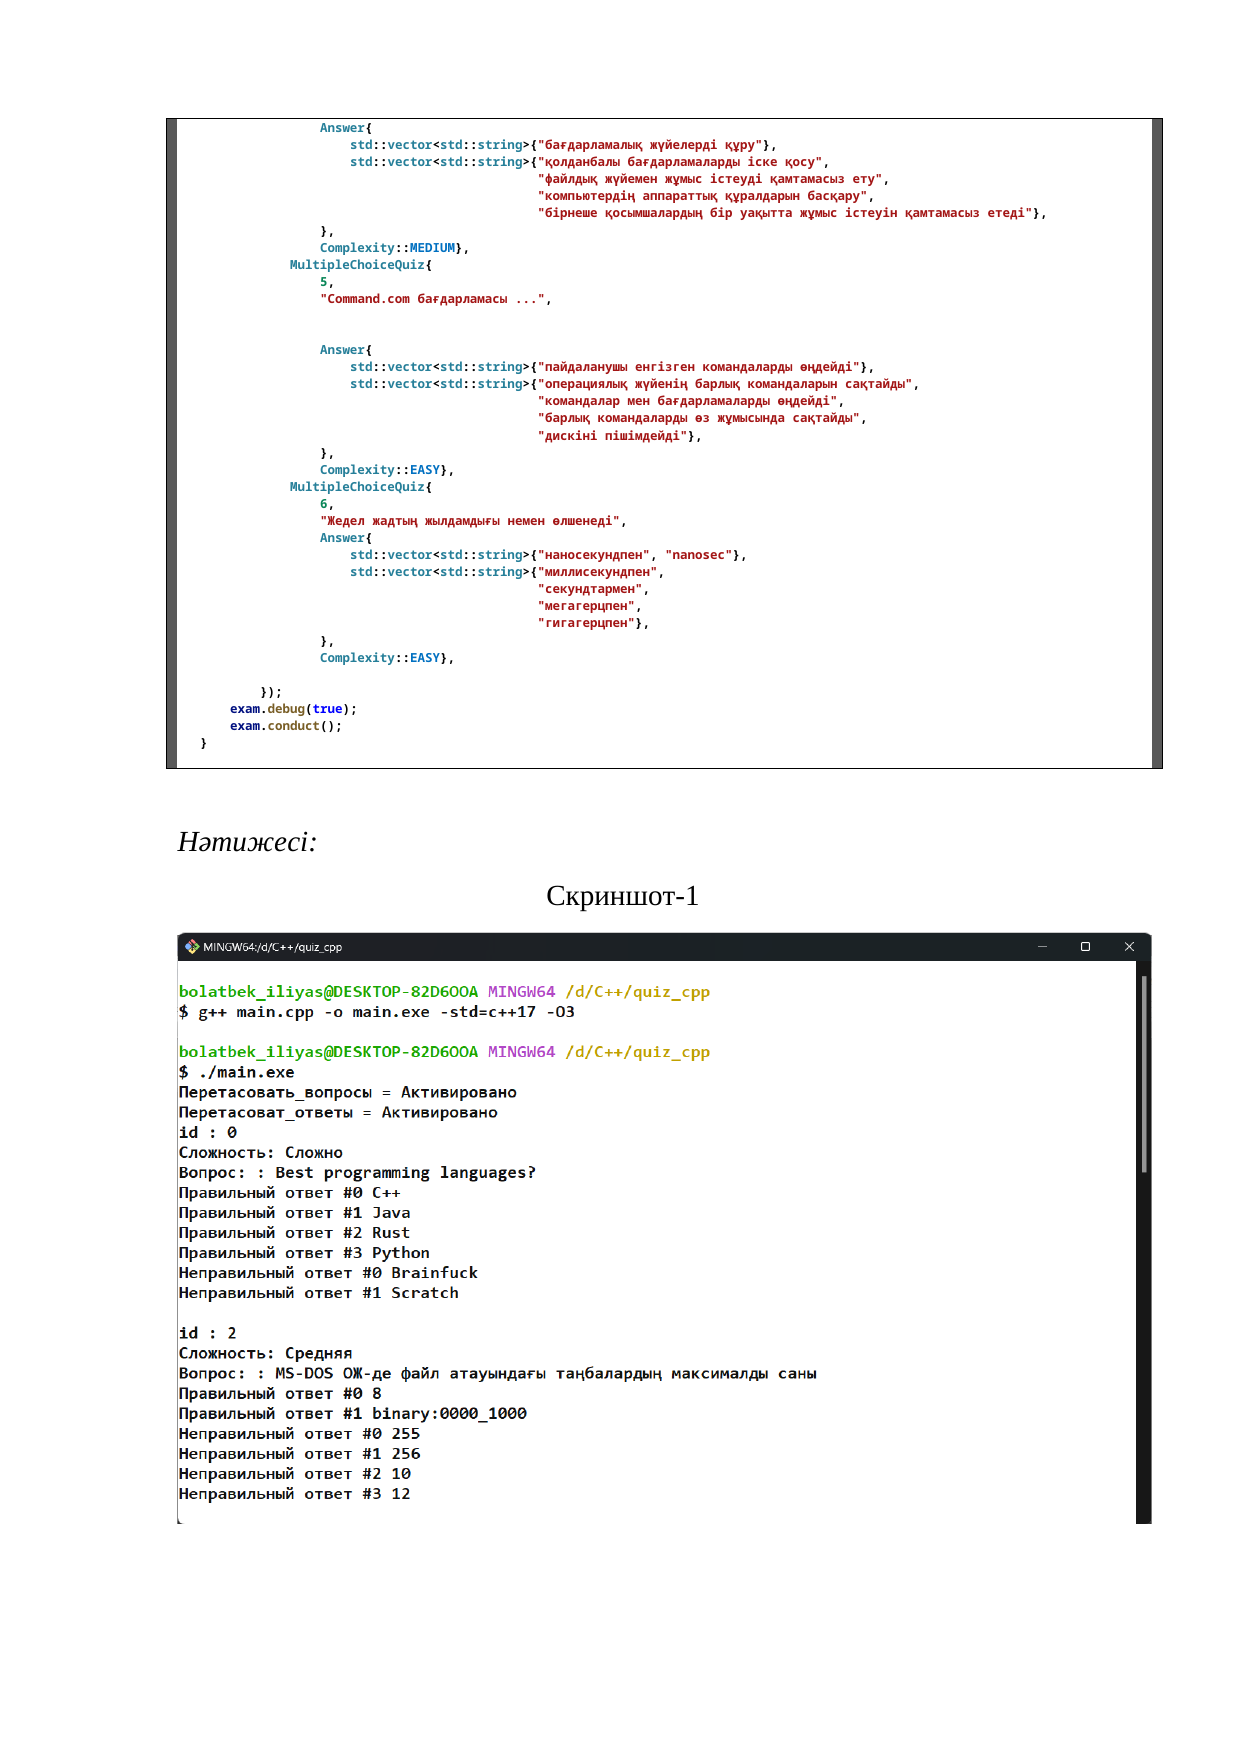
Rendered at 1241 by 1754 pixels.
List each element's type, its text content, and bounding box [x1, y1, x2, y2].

text Нәтижесі: [177, 824, 1152, 857]
text Скриншот-1 [472, 878, 1152, 912]
picture [177, 932, 1152, 1524]
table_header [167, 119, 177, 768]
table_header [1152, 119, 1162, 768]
